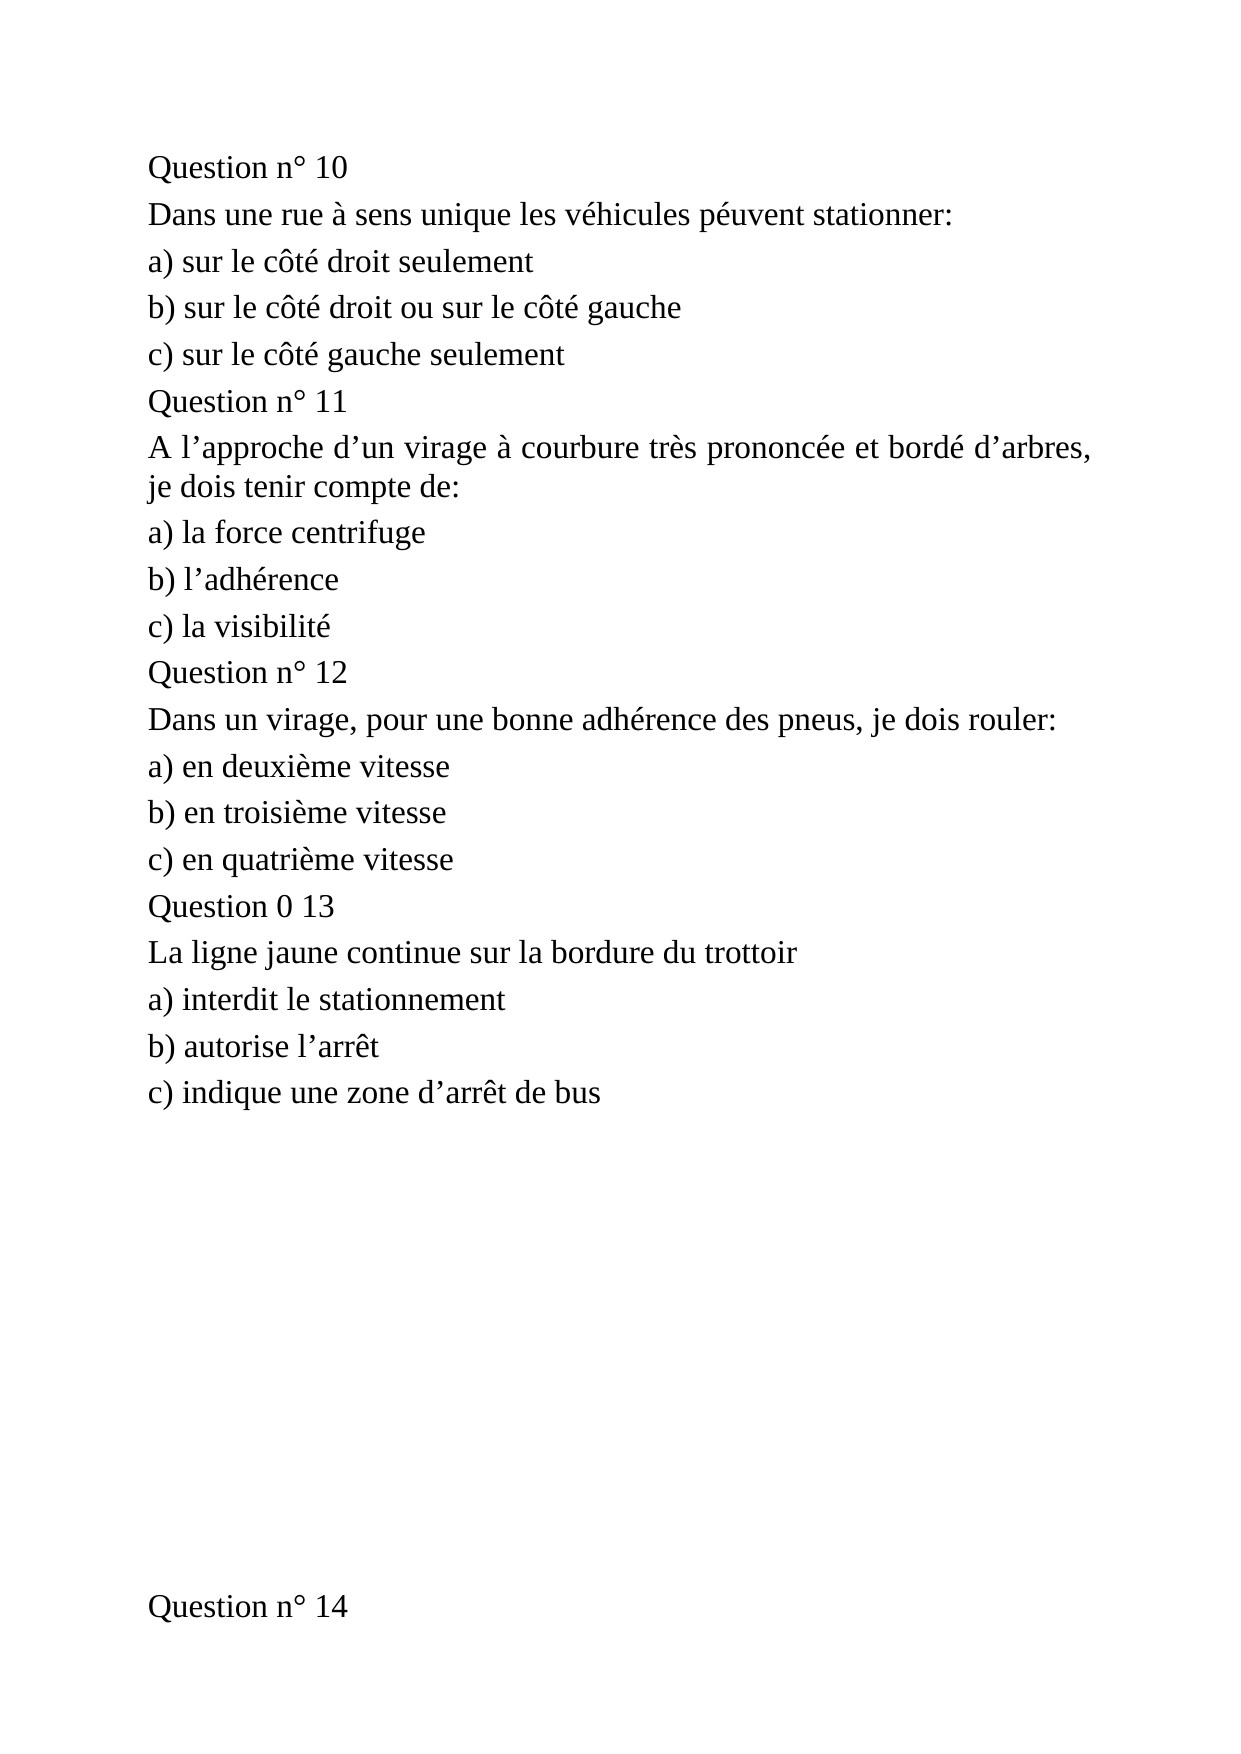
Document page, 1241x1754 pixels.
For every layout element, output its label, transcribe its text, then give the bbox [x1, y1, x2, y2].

text b) autorise l’arrêt [148, 1026, 1093, 1064]
text A l’approche d’un virage à courbure très prononcée et bordé d’arbres, je dois tenir compte de: [148, 428, 1093, 504]
text a) en deuxième vitesse [148, 746, 1093, 784]
text Question 0 13 [148, 886, 1093, 924]
text Dans un virage, pour une bonne adhérence des pneus, je dois rouler: [148, 699, 1093, 738]
text Question n° 10 [148, 148, 1093, 186]
text b) en troisième vitesse [148, 793, 1093, 831]
text a) sur le côté droit seulement [148, 241, 1093, 279]
text a) interdit le stationnement [148, 979, 1093, 1018]
text Question n° 12 [148, 653, 1093, 691]
text b) sur le côté droit ou sur le côté gauche [148, 288, 1093, 326]
text b) l’adhérence [148, 559, 1093, 598]
text c) sur le côté gauche seulement [148, 334, 1093, 373]
text c) en quatrième vitesse [148, 839, 1093, 878]
text Question n° 14 [148, 1586, 1093, 1624]
text Question n° 11 [148, 381, 1093, 419]
text Dans une rue à sens unique les véhicules péuvent stationner: [148, 194, 1093, 233]
text c) la visibilité [148, 606, 1093, 644]
text c) indique une zone d’arrêt de bus [148, 1073, 1093, 1111]
text a) la force centrifuge [148, 513, 1093, 551]
text La ligne jaune continue sur la bordure du trottoir [148, 933, 1093, 971]
